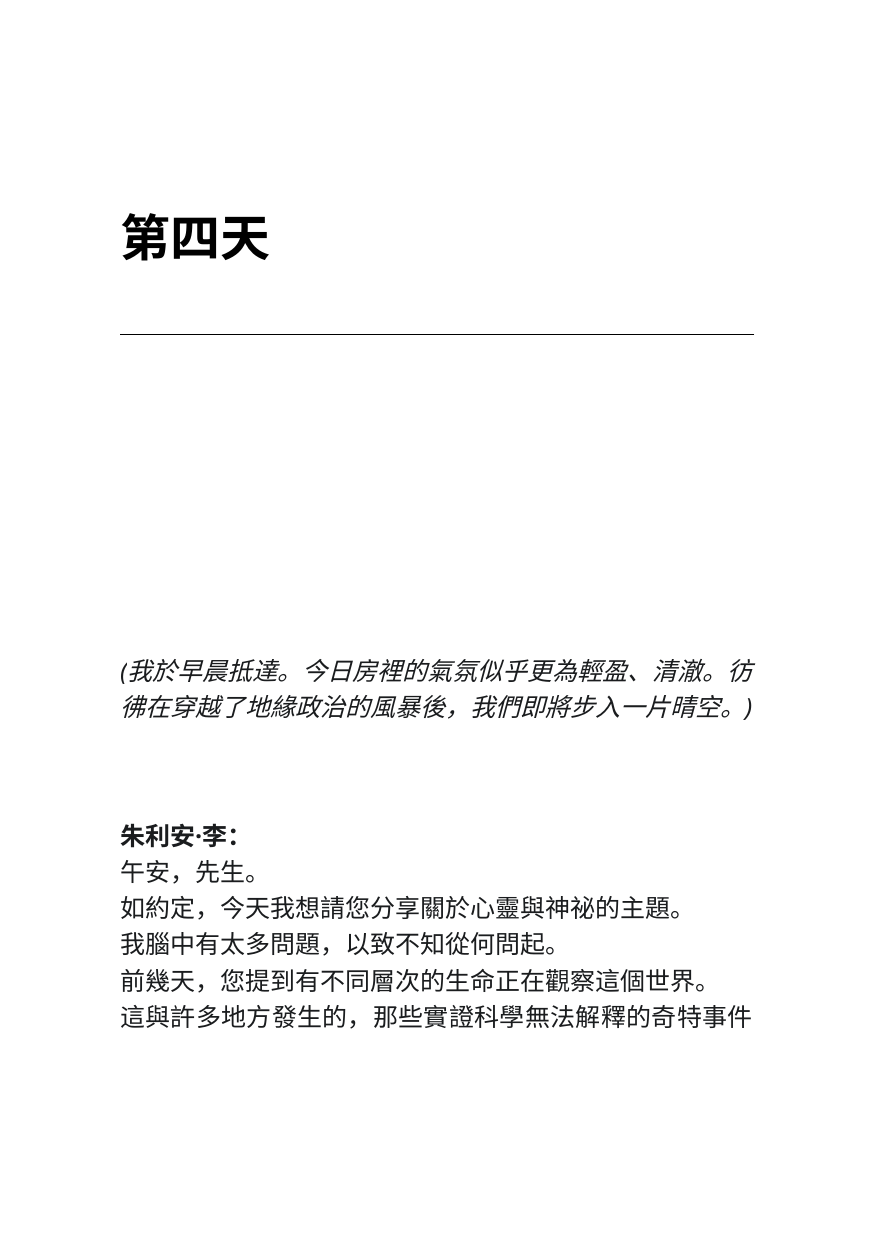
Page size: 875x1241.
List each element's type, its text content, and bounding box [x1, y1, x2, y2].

subtitle 第四天 [120, 198, 754, 271]
text 朱利安·李： 午安，先生。 如約定，今天我想請您分享關於心靈與神祕的主題。 我腦中有太多問題，以致不知從何問起。 前幾天，您提到有不同層次的生命正在觀察這個世界。 這與許多地方發生的，那些實證科學無法解釋的奇特事件有關嗎？ 例如，世界各地許多聖母瑪利亞的雕像出現流淚的現象。 [120, 816, 754, 997]
